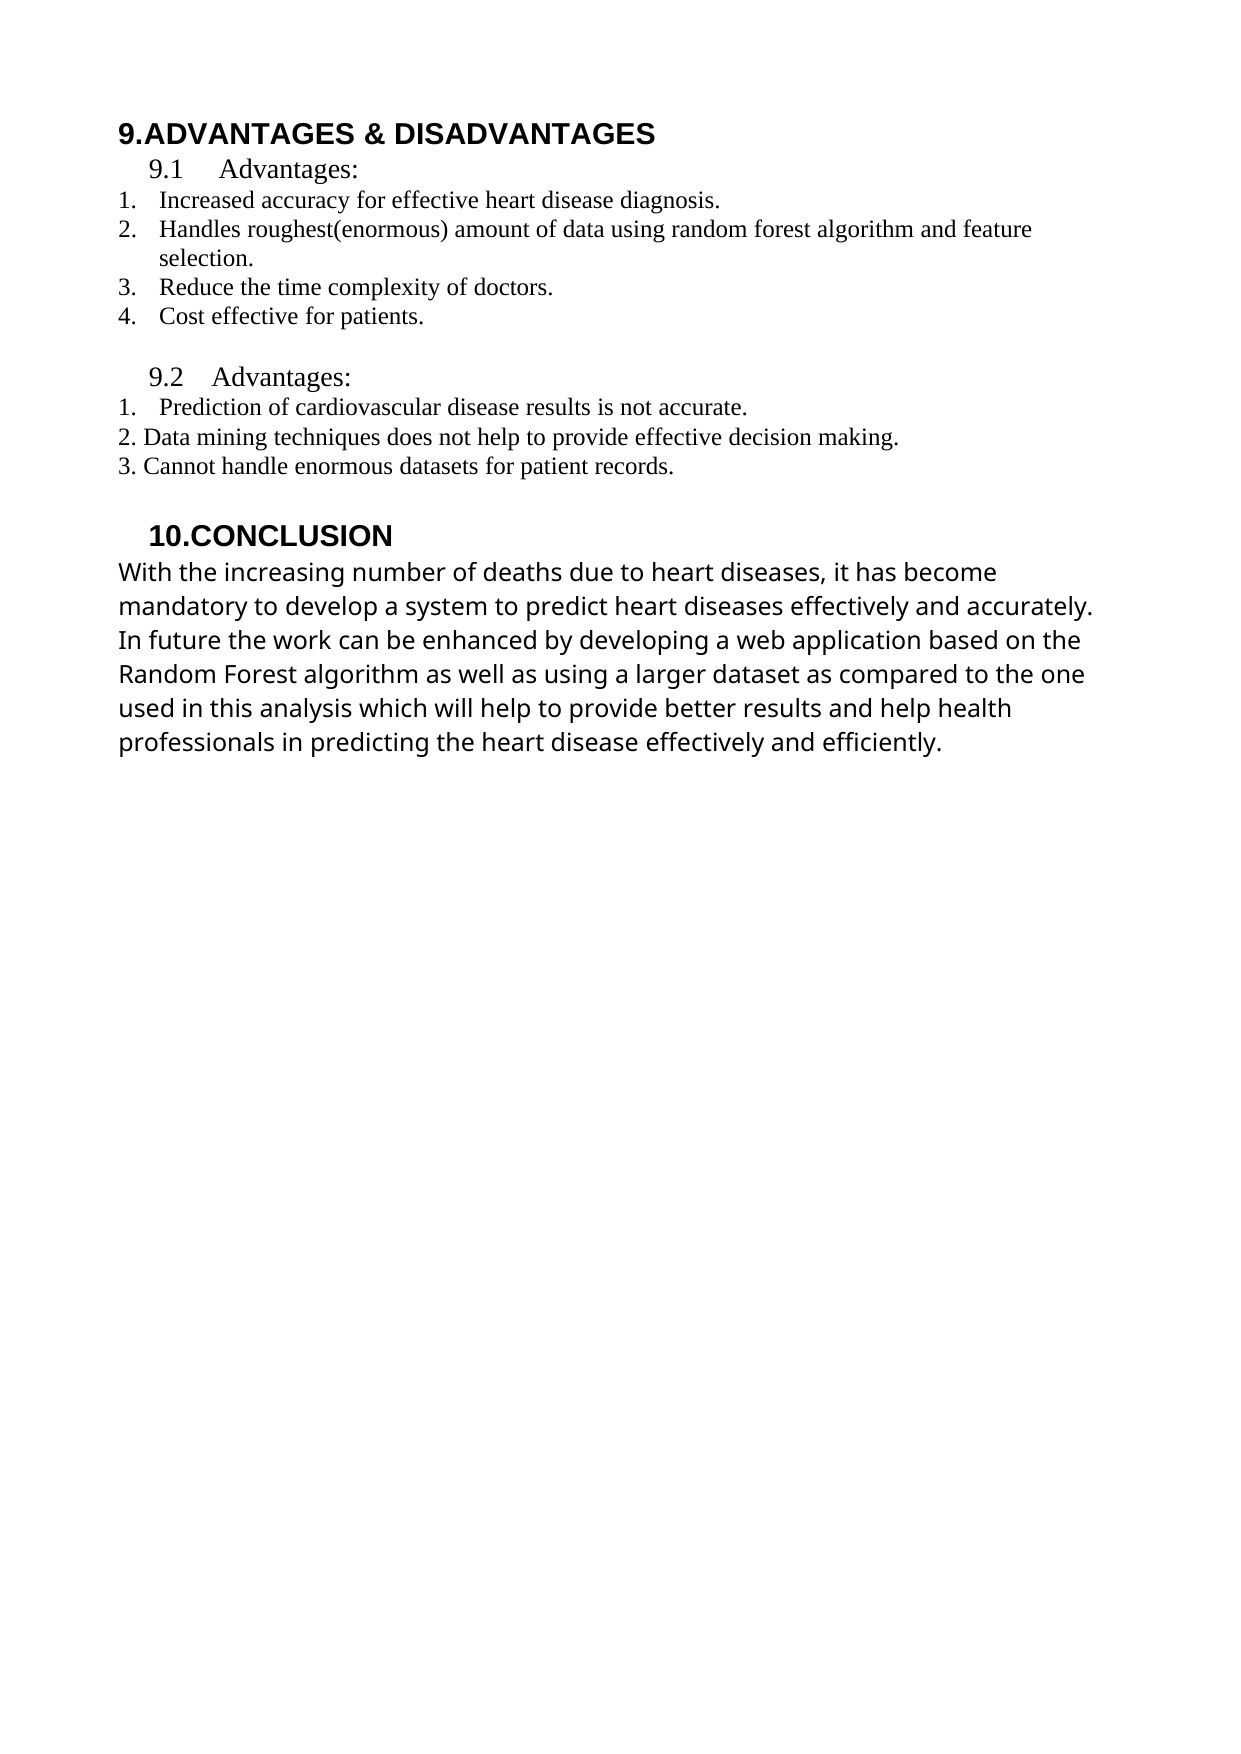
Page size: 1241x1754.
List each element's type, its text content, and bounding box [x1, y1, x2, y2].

list Handles roughest(enormous) amount of data using random forest algorithm and feature selection. [118, 214, 1033, 271]
list Cost effective for patients. [118, 301, 1215, 329]
list Advantages: [148, 152, 1215, 184]
list Reduce the time complexity of doctors. [118, 272, 1215, 300]
subtitle 10.CONCLUSION [148, 518, 1215, 552]
list Prediction of cardiovascular disease results is not accurate. [118, 392, 1215, 421]
list Advantages: [148, 359, 1215, 392]
list Increased accuracy for effective heart disease diagnosis. [118, 185, 1215, 213]
subtitle ADVANTAGES & DISADVANTAGES [118, 116, 1215, 151]
list Data mining techniques does not help to provide effective decision making. [118, 422, 1215, 450]
text With the increasing number of deaths due to heart diseases, it has become mandatory to develop a system to predict heart diseases effectively and accurately. In future the work can be enhanced by developing a web application based on the Random Forest algorithm as well as using a larger dataset as compared to the one used in this analysis which will help to provide better results and help health professionals in predicting the heart disease effectively and efficiently. [118, 554, 1113, 759]
list Cannot handle enormous datasets for patient records. [118, 451, 1215, 479]
